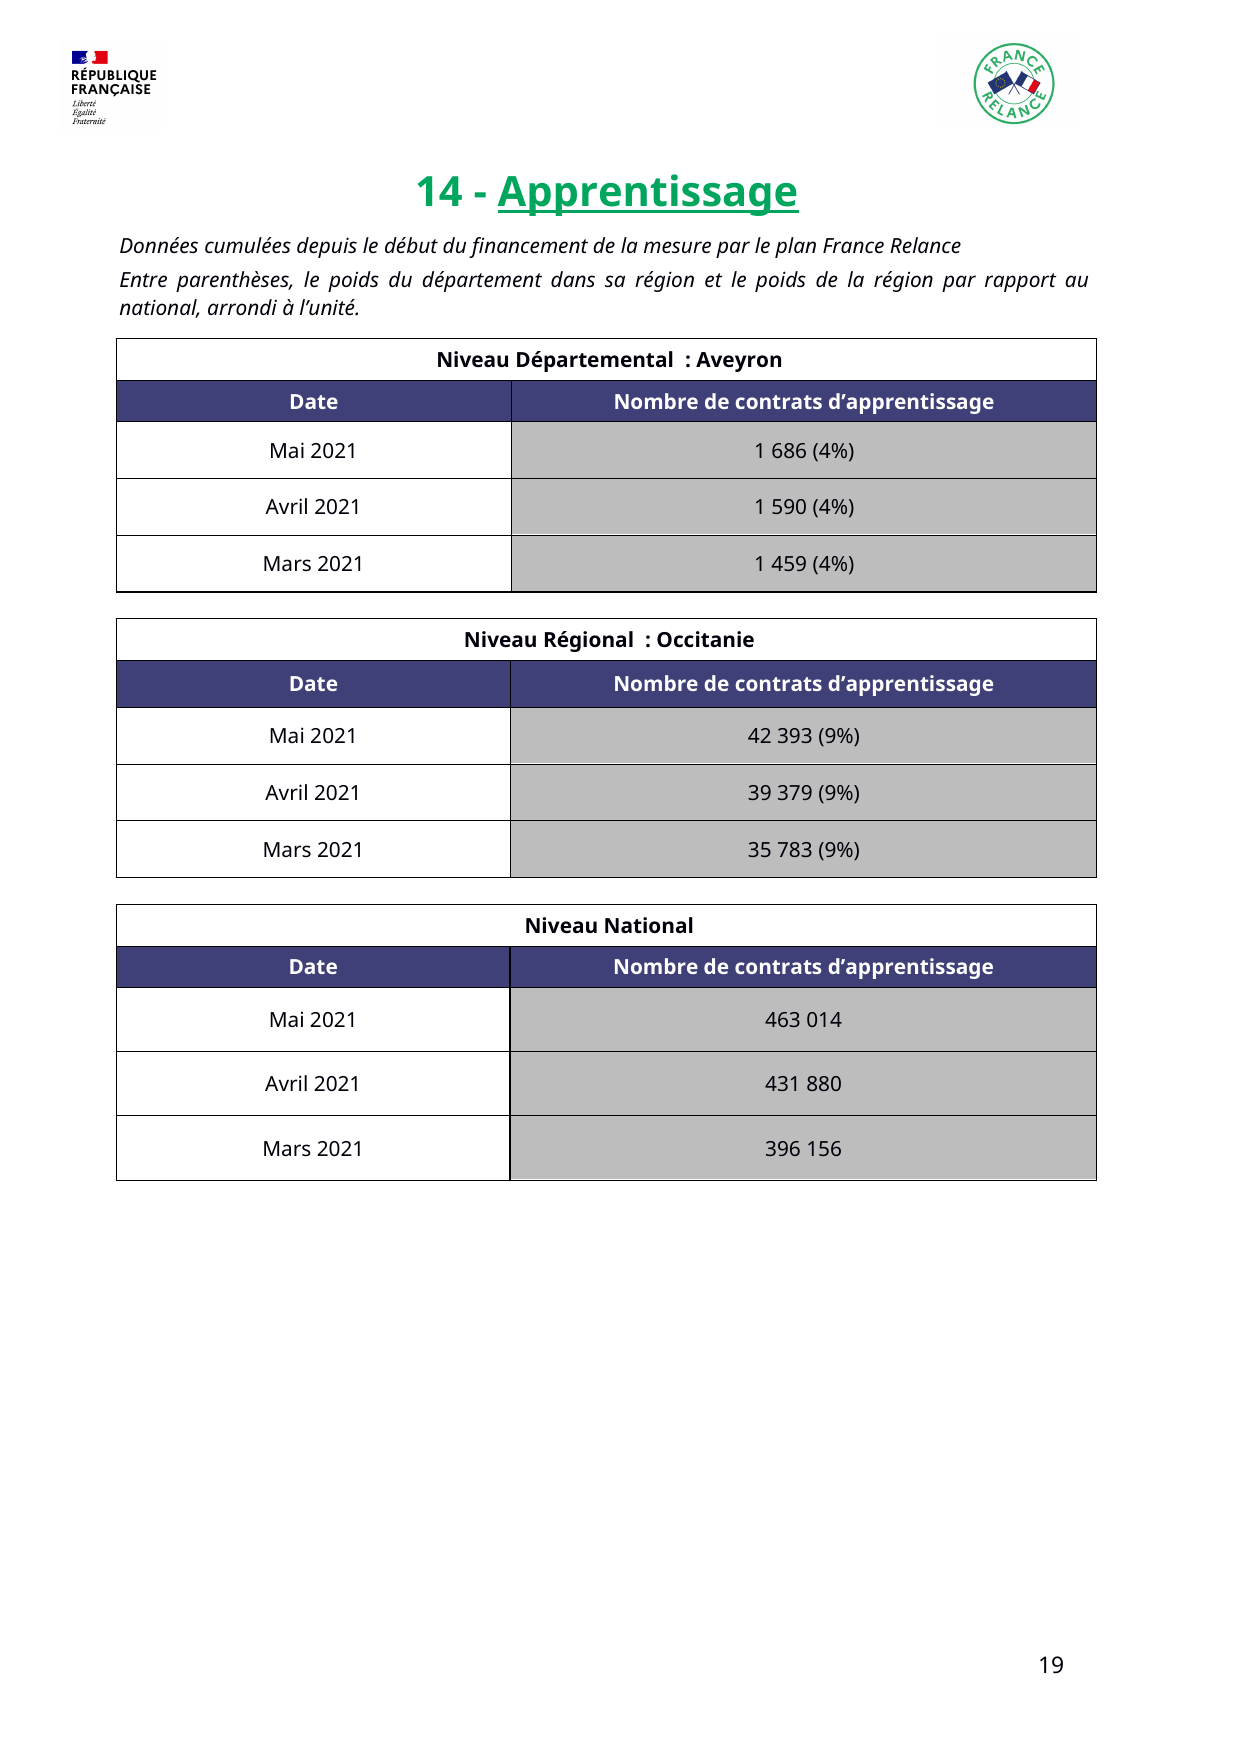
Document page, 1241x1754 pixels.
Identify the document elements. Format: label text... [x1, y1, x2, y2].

text Données cumulées depuis le début du financement de la mesure par le plan France Relance [119, 231, 1094, 260]
table_cell 1 686 (4%) [512, 422, 1096, 478]
table_header Niveau Régional : Occitanie [117, 619, 1096, 660]
table_cell Mars 2021 [117, 1116, 509, 1179]
picture [935, 31, 1082, 126]
table_cell Date [117, 947, 509, 987]
text Entre parenthèses, le poids du département dans sa région et le poids de la région par rapport au national, arrondi à l’unité. [119, 265, 1094, 322]
table_cell 463 014 [511, 988, 1096, 1051]
table_cell 1 590 (4%) [512, 479, 1096, 534]
table_cell Nombre de contrats d’apprentissage [511, 947, 1096, 987]
table_cell Nombre de contrats d’apprentissage [512, 381, 1096, 421]
picture [60, 39, 163, 133]
table_cell Date [117, 661, 510, 707]
table_cell 431 880 [511, 1052, 1096, 1115]
table_cell Avril 2021 [117, 479, 511, 534]
table_cell Mai 2021 [117, 708, 510, 763]
table_cell Mai 2021 [117, 422, 511, 478]
table_cell Nombre de contrats d’apprentissage [511, 661, 1096, 707]
table_cell 396 156 [511, 1116, 1096, 1179]
table_header Niveau Départemental : Aveyron [117, 339, 1096, 380]
table_cell Mars 2021 [117, 536, 511, 591]
table_cell Avril 2021 [117, 1052, 509, 1115]
table_cell Mars 2021 [117, 821, 510, 877]
table_cell Avril 2021 [117, 765, 510, 820]
table_cell Date [117, 381, 511, 421]
subtitle 14 - Apprentissage [119, 162, 1094, 219]
table_cell 42 393 (9%) [511, 708, 1096, 763]
table_cell 1 459 (4%) [512, 536, 1096, 591]
table_cell Mai 2021 [117, 988, 509, 1051]
table_header Niveau National [117, 905, 1096, 946]
table_cell 35 783 (9%) [511, 821, 1096, 877]
table_cell 39 379 (9%) [511, 765, 1096, 820]
